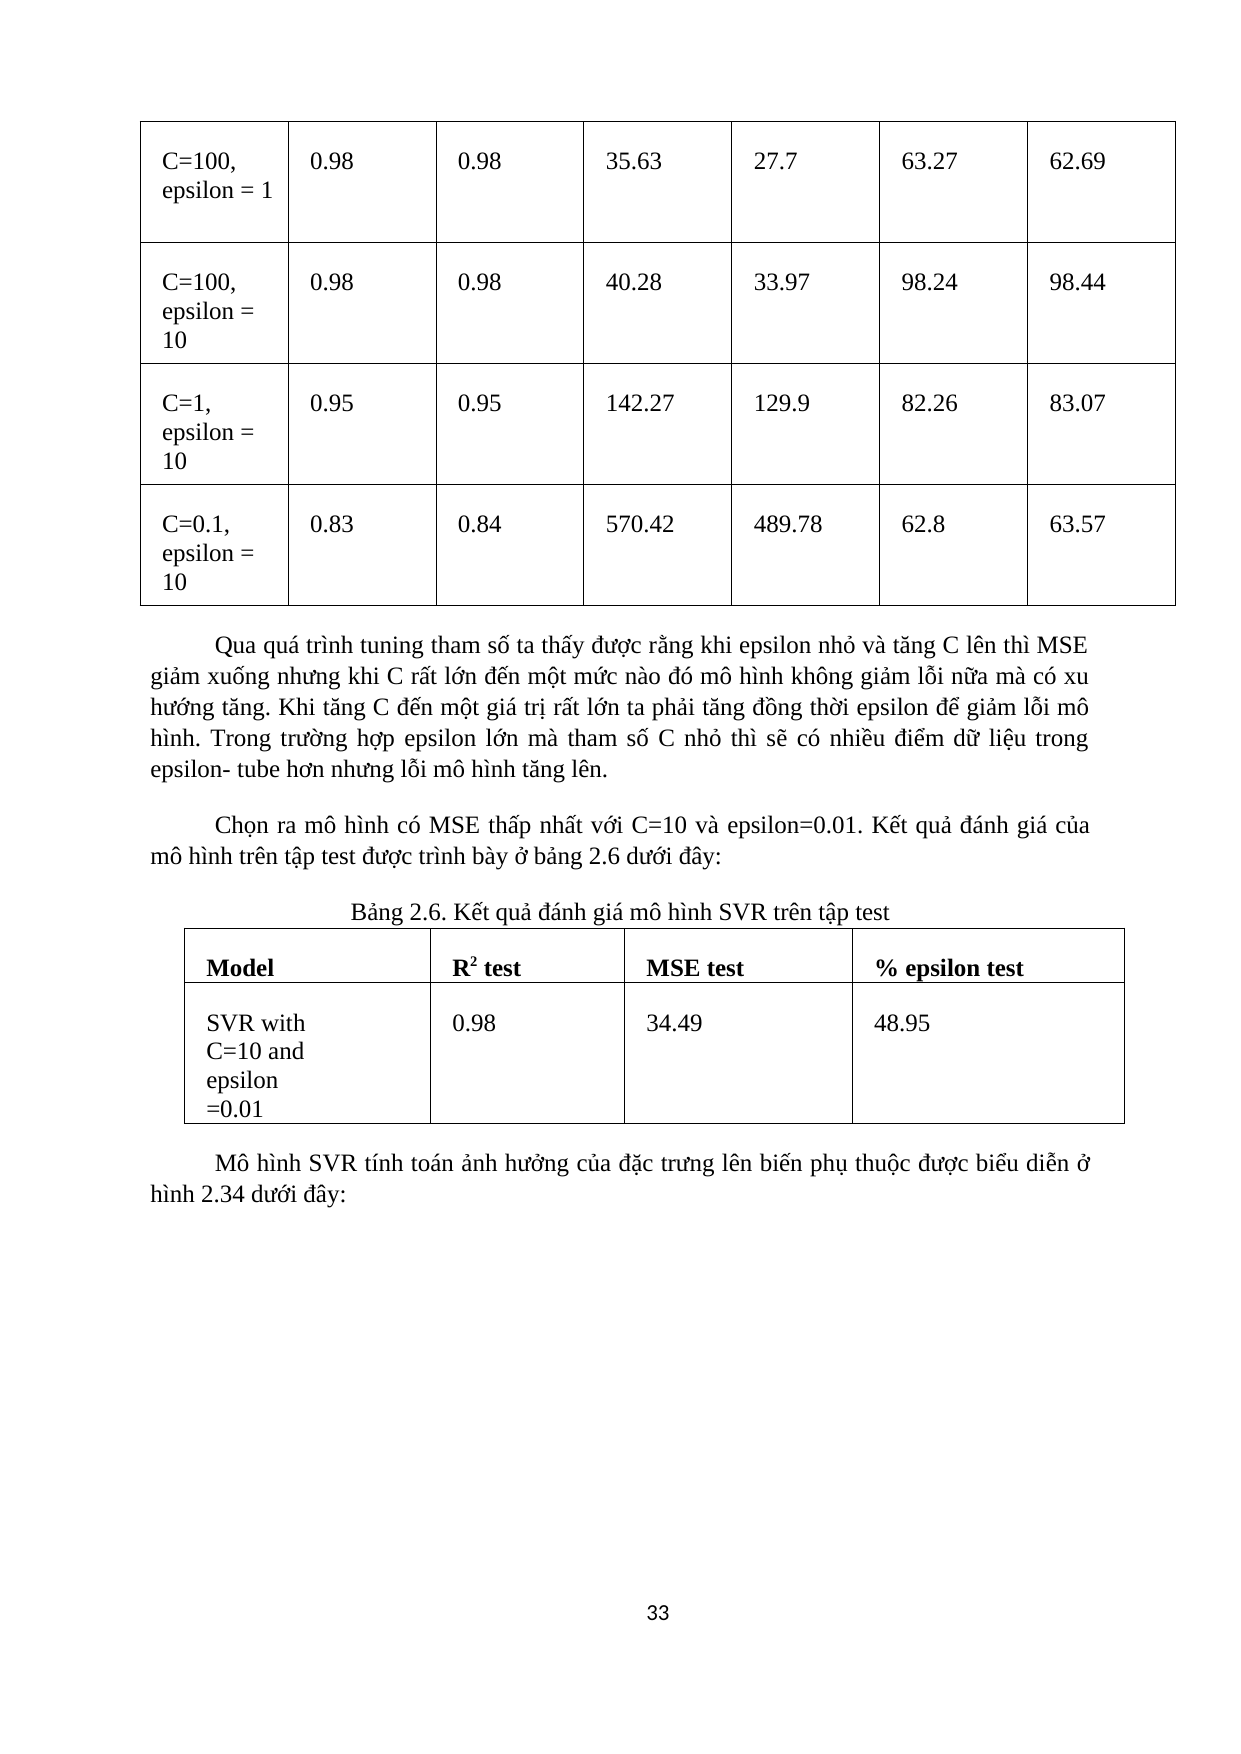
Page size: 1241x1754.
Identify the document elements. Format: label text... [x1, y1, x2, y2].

table_cell 0.98 [437, 122, 583, 242]
table_cell 0.98 [289, 122, 436, 242]
table_header MSE test [625, 929, 852, 982]
table_cell 33.97 [732, 243, 879, 363]
table_header % epsilon test [853, 929, 1124, 982]
text Bảng 2.6. Kết quả đánh giá mô hình SVR trên tập test [150, 897, 1090, 925]
table_cell 489.78 [732, 485, 879, 604]
table_cell 34.49 [625, 983, 852, 1123]
table_cell 98.44 [1028, 243, 1175, 363]
table_cell C=100, epsilon = 10 [141, 243, 288, 363]
text Qua quá trình tuning tham số ta thấy được rằng khi epsilon nhỏ và tăng C lên thì MSE giảm xuống nhưng khi C rất lớn đến một mức nào đó mô hình không giảm lỗi nữa mà có xu hướng tăng. Khi tăng C đến một giá trị rất lớn ta phải tăng đồng thời epsilon để giảm lỗi mô hình. Trong trường hợp epsilon lớn mà tham số C nhỏ thì sẽ có nhiều điểm dữ liệu trong epsilon- tube hơn nhưng lỗi mô hình tăng lên. [150, 630, 1090, 783]
table_cell 48.95 [853, 983, 1124, 1123]
table_cell 83.07 [1028, 364, 1175, 484]
table_cell 82.26 [880, 364, 1027, 484]
table_cell C=1, epsilon = 10 [141, 364, 288, 484]
table_cell SVR with C=10 and epsilon =0.01 [185, 983, 430, 1123]
table_cell 63.27 [880, 122, 1027, 242]
table_cell 0.95 [437, 364, 583, 484]
table_cell 62.8 [880, 485, 1027, 604]
table_cell C=0.1, epsilon = 10 [141, 485, 288, 604]
table_cell 0.98 [289, 243, 436, 363]
text Chọn ra mô hình có MSE thấp nhất với C=10 và epsilon=0.01. Kết quả đánh giá của mô hình trên tập test được trình bày ở bảng 2.6 dưới đây: [150, 810, 1090, 870]
table_cell 570.42 [584, 485, 731, 604]
table_cell 35.63 [584, 122, 731, 242]
table_cell 98.24 [880, 243, 1027, 363]
table_cell 0.83 [289, 485, 436, 604]
table_cell 142.27 [584, 364, 731, 484]
table_cell 62.69 [1028, 122, 1175, 242]
table_cell 0.98 [437, 243, 583, 363]
table_header Model [185, 929, 430, 982]
table_cell 0.95 [289, 364, 436, 484]
table_cell C=100, epsilon = 1 [141, 122, 288, 242]
text Mô hình SVR tính toán ảnh hưởng của đặc trưng lên biến phụ thuộc được biểu diễn ở hình 2.34 dưới đây: [150, 1148, 1090, 1208]
table_cell 40.28 [584, 243, 731, 363]
table_cell 0.84 [437, 485, 583, 604]
table_cell 129.9 [732, 364, 879, 484]
table_cell 0.98 [431, 983, 624, 1123]
table_cell 63.57 [1028, 485, 1175, 604]
table_header R2 test [431, 929, 624, 982]
table_cell 27.7 [732, 122, 879, 242]
